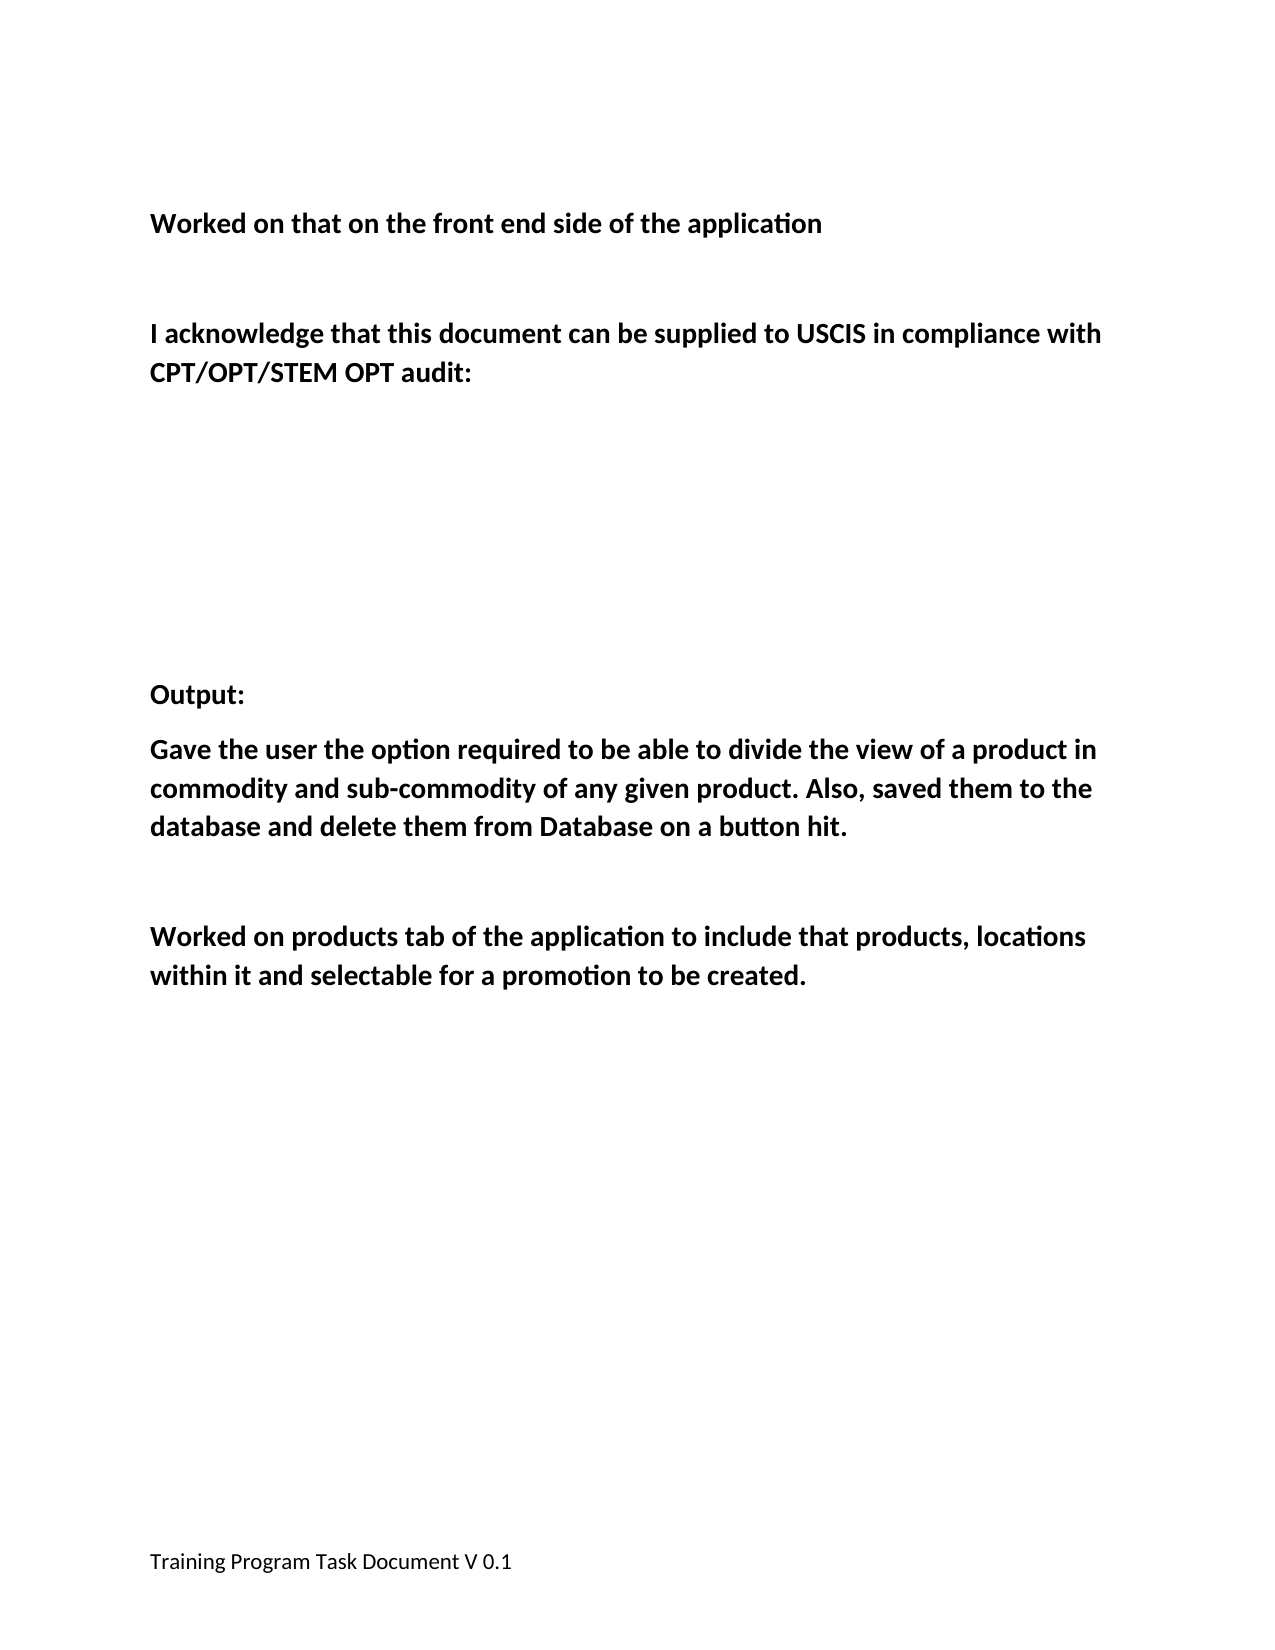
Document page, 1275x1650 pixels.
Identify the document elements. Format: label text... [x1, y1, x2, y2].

text Worked on that on the front end side of the application [150, 205, 1125, 241]
text I acknowledge that this document can be supplied to USCIS in compliance with CPT/OPT/STEM OPT audit: [150, 315, 1125, 389]
text Output: [150, 676, 1125, 712]
text Worked on products tab of the application to include that products, locations within it and selectable for a promotion to be created. [150, 918, 1125, 992]
text Gave the user the option required to be able to divide the view of a product in commodity and sub-commodity of any given product. Also, saved them to the database and delete them from Database on a button hit. [150, 731, 1125, 844]
